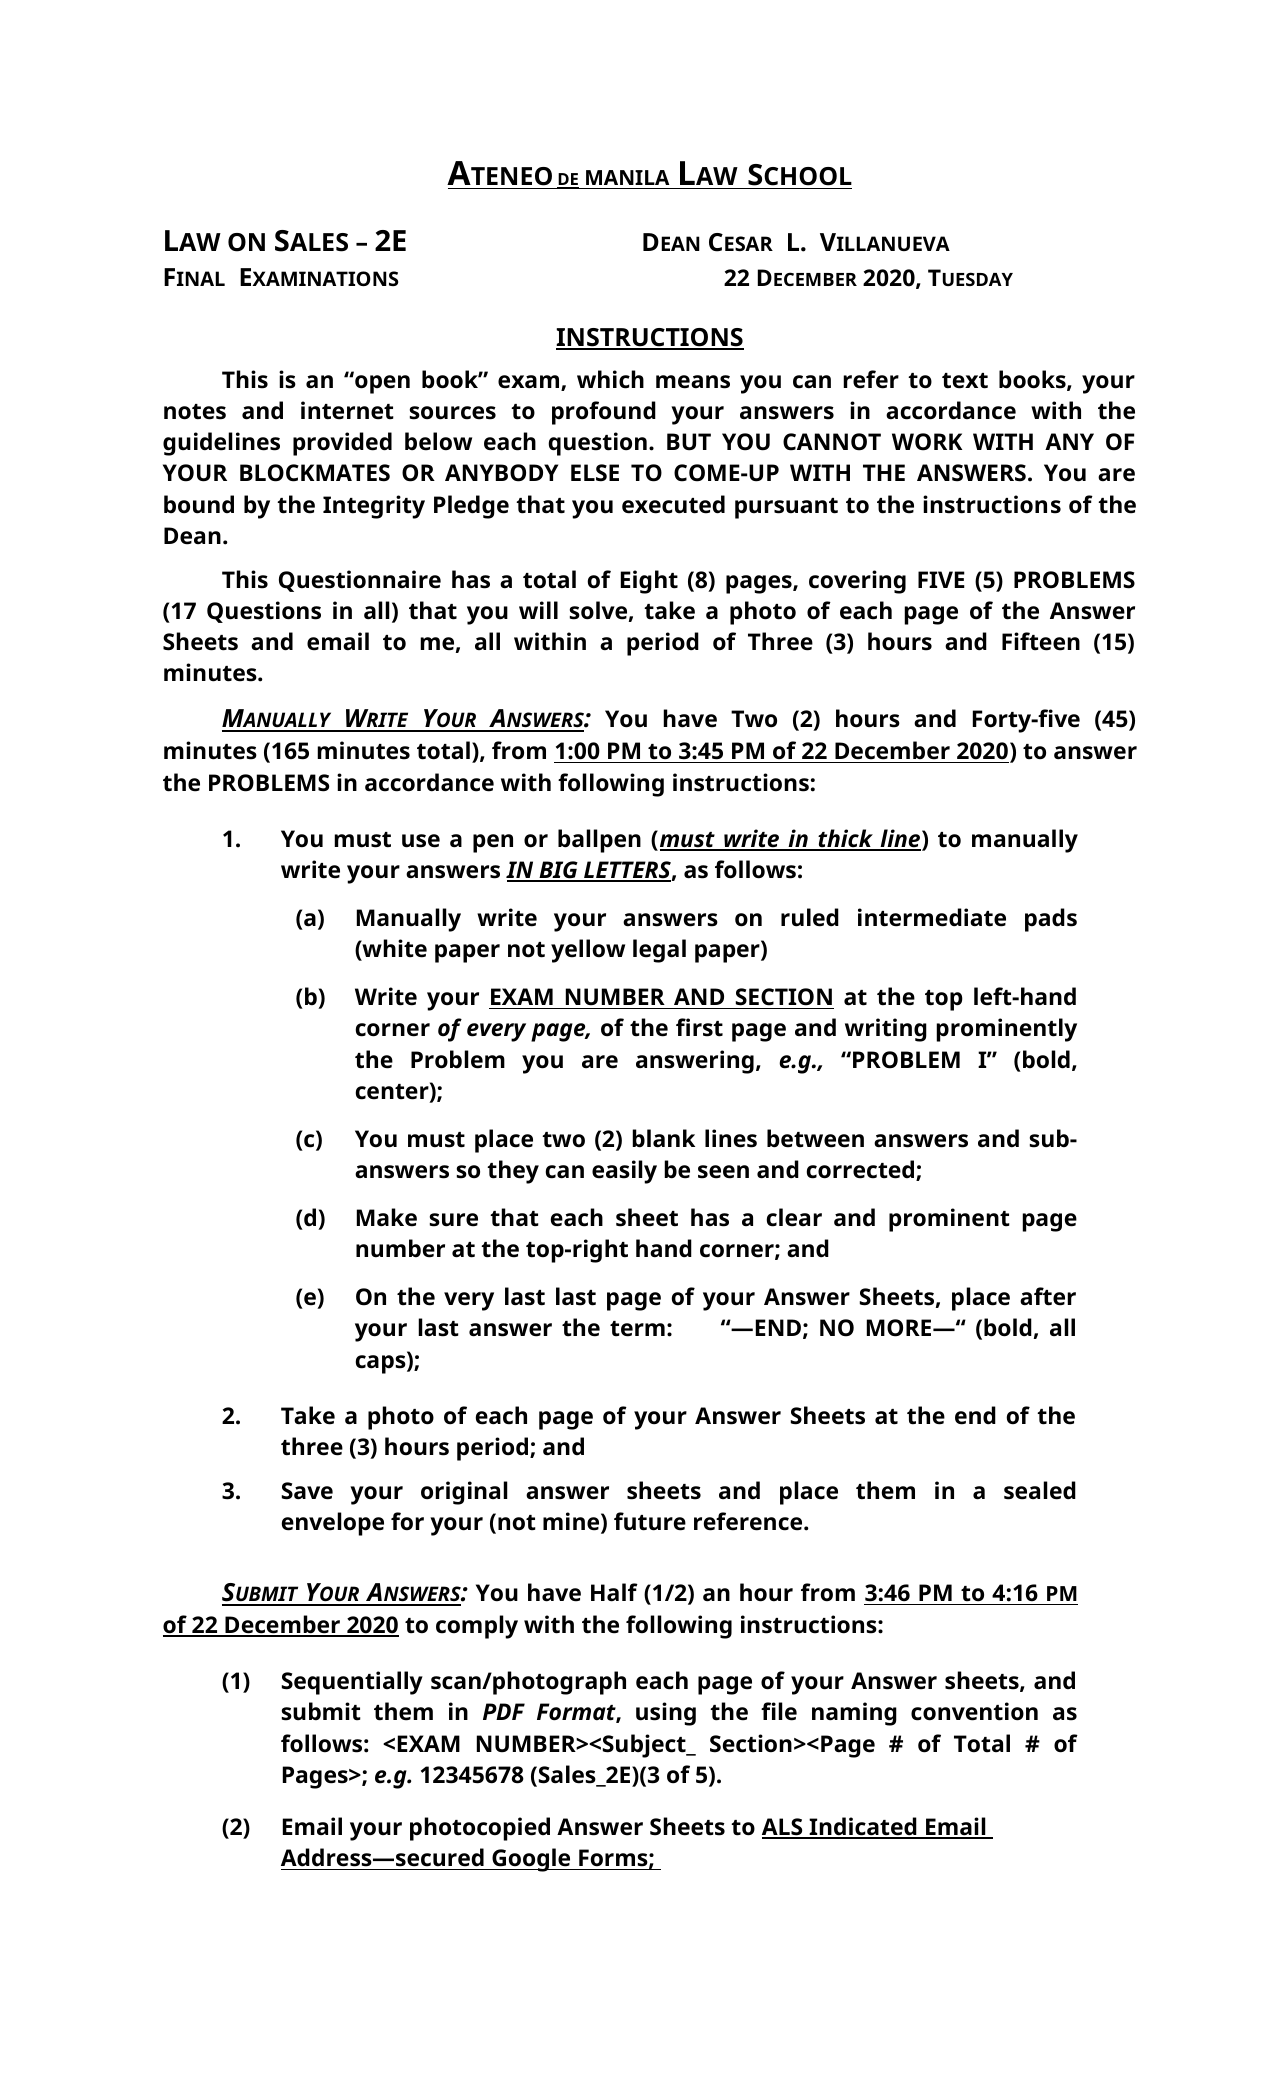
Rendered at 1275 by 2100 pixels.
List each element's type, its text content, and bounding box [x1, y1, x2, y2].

text (a) Manually write your answers on ruled intermediate pads (white paper not yellow legal paper) [295, 902, 1078, 964]
text Submit Your Answers: You have Half (1/2) an hour from 3:46 PM to 4:16 PM of 22 December 2020 to comply with the following instructions: [162, 1575, 1078, 1640]
text Manually Write Your Answers: You have Two (2) hours and Forty-five (45) minutes (165 minutes total), from 1:00 PM to 3:45 PM of 22 December 2020) to answer the PROBLEMS in accordance with following instructions: [162, 701, 1137, 798]
text Final Examinations 22 December 2020, Tuesday [162, 260, 1137, 294]
text (c) You must place two (2) blank lines between answers and sub-answers so they can easily be seen and corrected; [295, 1123, 1078, 1185]
text INSTRUCTIONS [162, 319, 1137, 353]
text (e) On the very last last page of your Answer Sheets, place after your last answer the term: “—END; NO MORE—“ (bold, all caps); [295, 1281, 1078, 1375]
text This Questionnaire has a total of Eight (8) pages, covering FIVE (5) PROBLEMS (17 Questions in all) that you will solve, take a photo of each page of the Answer Sheets and email to me, all within a period of Three (3) hours and Fifteen (15) minutes. [162, 564, 1137, 689]
text 3. Save your original answer sheets and place them in a sealed envelope for your (not mine) future reference. [222, 1475, 1078, 1537]
text (1) Sequentially scan/photograph each page of your Answer sheets, and submit them in PDF Format, using the file naming convention as follows: <EXAM NUMBER><Subject_ Section><Page # of Total # of Pages>; e.g. 12345678 (Sales_2E)(3 of 5). [222, 1665, 1078, 1790]
text (b) Write your EXAM NUMBER AND SECTION at the top left-hand corner of every page, of the first page and writing prominently the Problem you are answering, e.g., “PROBLEM I” (bold, center); [295, 981, 1078, 1106]
text LAW ON SALES – 2E Dean Cesar L. Villanueva [162, 220, 1137, 260]
title ATENEO de MANILA LAW SCHOOL [162, 150, 1137, 195]
text (2) Email your photocopied Answer Sheets to ALS Indicated Email Address—secured Google Forms; [222, 1811, 1078, 1873]
text 2. Take a photo of each page of your Answer Sheets at the end of the three (3) hours period; and [222, 1400, 1078, 1462]
text (d) Make sure that each sheet has a clear and prominent page number at the top-right hand corner; and [295, 1202, 1078, 1264]
text This is an “open book” exam, which means you can refer to text books, your notes and internet sources to profound your answers in accordance with the guidelines provided below each question. BUT YOU CANNOT WORK WITH ANY OF YOUR BLOCKMATES OR ANYBODY ELSE TO COME-UP WITH THE ANSWERS. You are bound by the Integrity Pledge that you executed pursuant to the instructions of the Dean. [162, 364, 1137, 551]
text 1. You must use a pen or ballpen (must write in thick line) to manually write your answers IN BIG LETTERS, as follows: [222, 823, 1078, 885]
